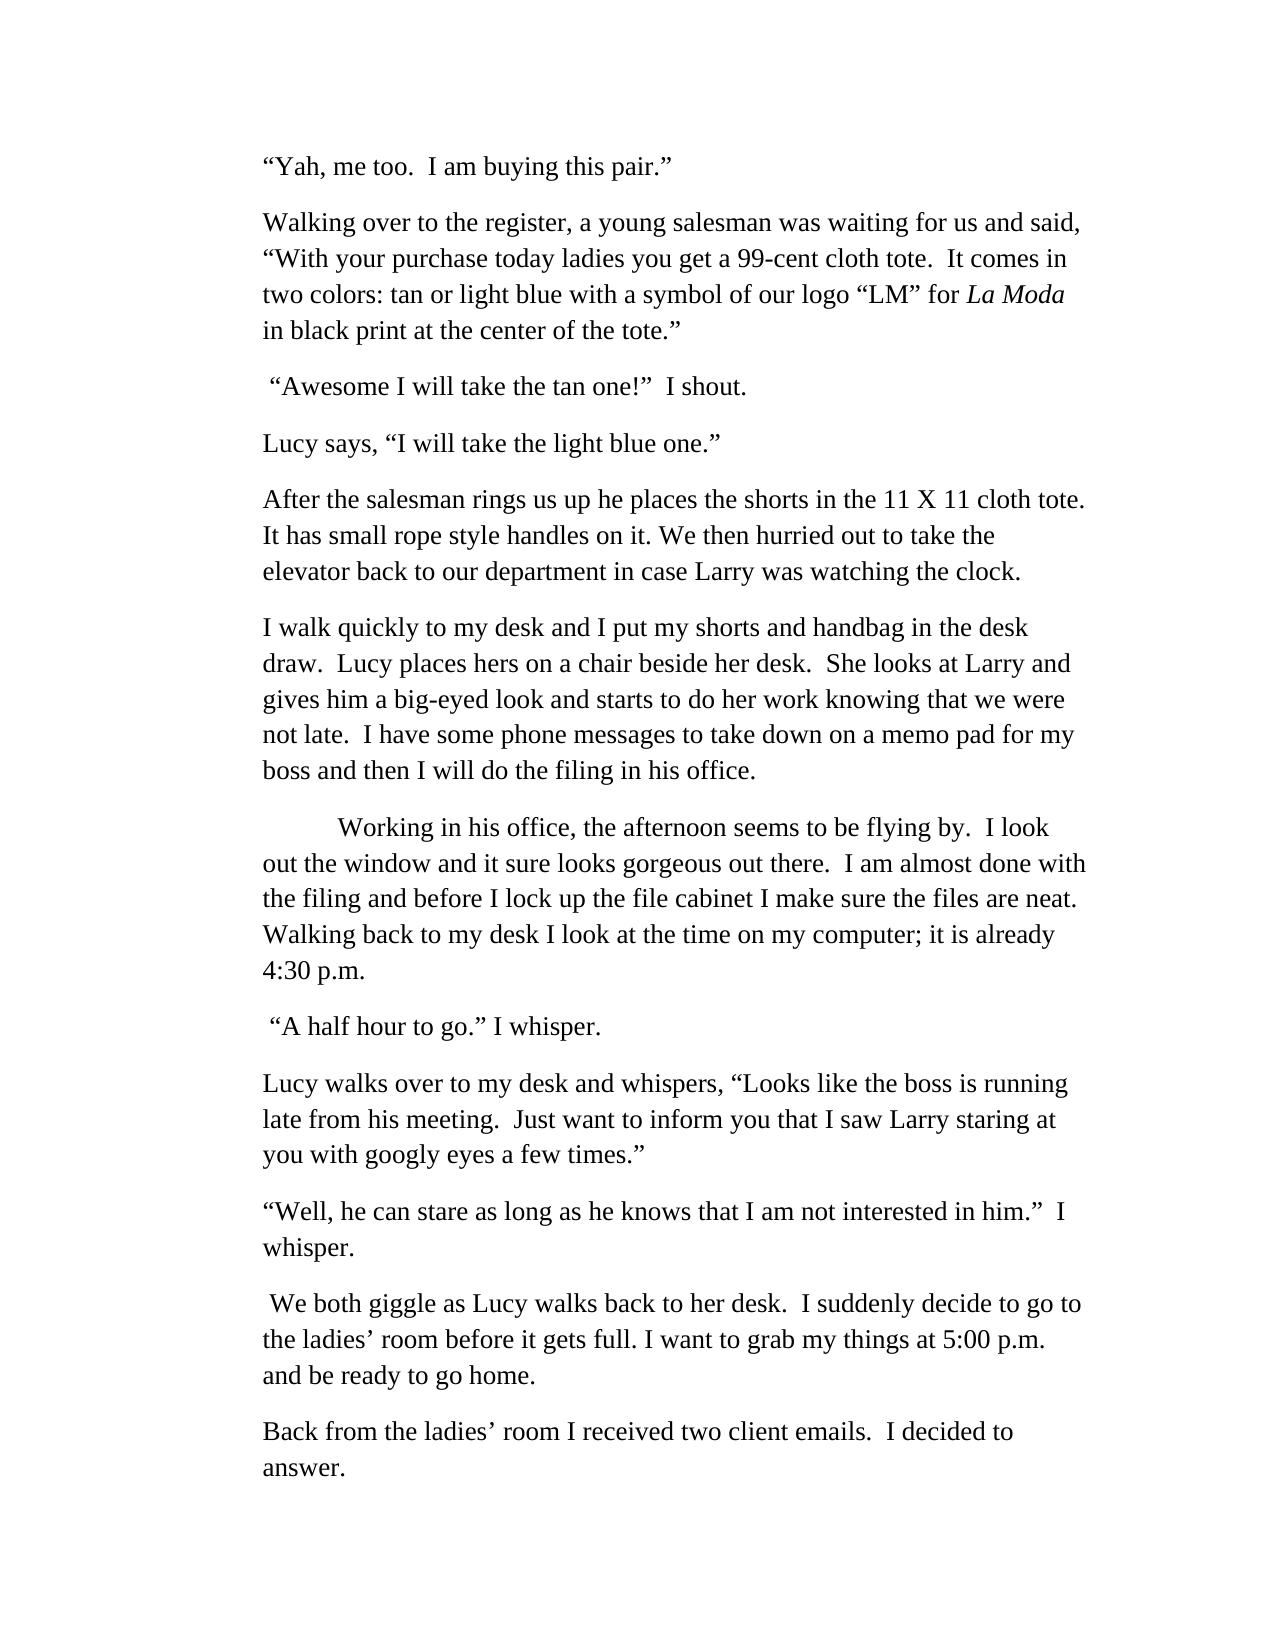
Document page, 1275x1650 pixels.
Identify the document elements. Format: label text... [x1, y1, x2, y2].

text After the salesman rings us up he places the shorts in the 11 X 11 cloth tote. It has small rope style handles on it. We then hurried out to take the elevator back to our department in case Larry was watching the clock. [262, 483, 1087, 586]
text We both giggle as Lucy walks back to her desk. I suddenly decide to go to the ladies’ room before it gets full. I want to grab my things at 5:00 p.m. and be ready to go home. [262, 1287, 1087, 1390]
text Lucy walks over to my desk and whispers, “Looks like the boss is running late from his meeting. Just want to inform you that I saw Larry staring at you with googly eyes a few times.” [262, 1067, 1087, 1169]
text Walking over to the register, a young salesman was waiting for us and said, “With your purchase today ladies you get a 99-cent cloth tote. It comes in two colors: tan or light blue with a symbol of our logo “LM” for La Moda in black print at the center of the tote.” [262, 207, 1087, 345]
text “Well, he can stare as long as he knows that I am not interested in him.” I whisper. [262, 1195, 1087, 1262]
text “Yah, me too. I am buying this pair.” [262, 150, 1087, 181]
text “A half hour to go.” I whisper. [262, 1010, 1087, 1042]
text Working in his office, the afternoon seems to be flying by. I look out the window and it sure looks gorgeous out there. I am almost done with the filing and before I lock up the file cabinet I make sure the files are neat. Walking back to my desk I look at the time on my computer; it is already 4:30 p.m. [262, 811, 1087, 985]
text Lucy says, “I will take the light blue one.” [187, 427, 1087, 458]
text “Awesome I will take the tan one!” I shout. [262, 370, 1087, 401]
text Back from the ladies’ room I received two client emails. I decided to answer. [262, 1415, 1087, 1482]
text I walk quickly to my desk and I put my shorts and handbag in the desk draw. Lucy places hers on a chair beside her desk. She looks at Larry and gives him a big-eyed look and starts to do her work knowing that we were not late. I have some phone messages to take down on a memo pad for my boss and then I will do the filing in his office. [262, 611, 1087, 786]
